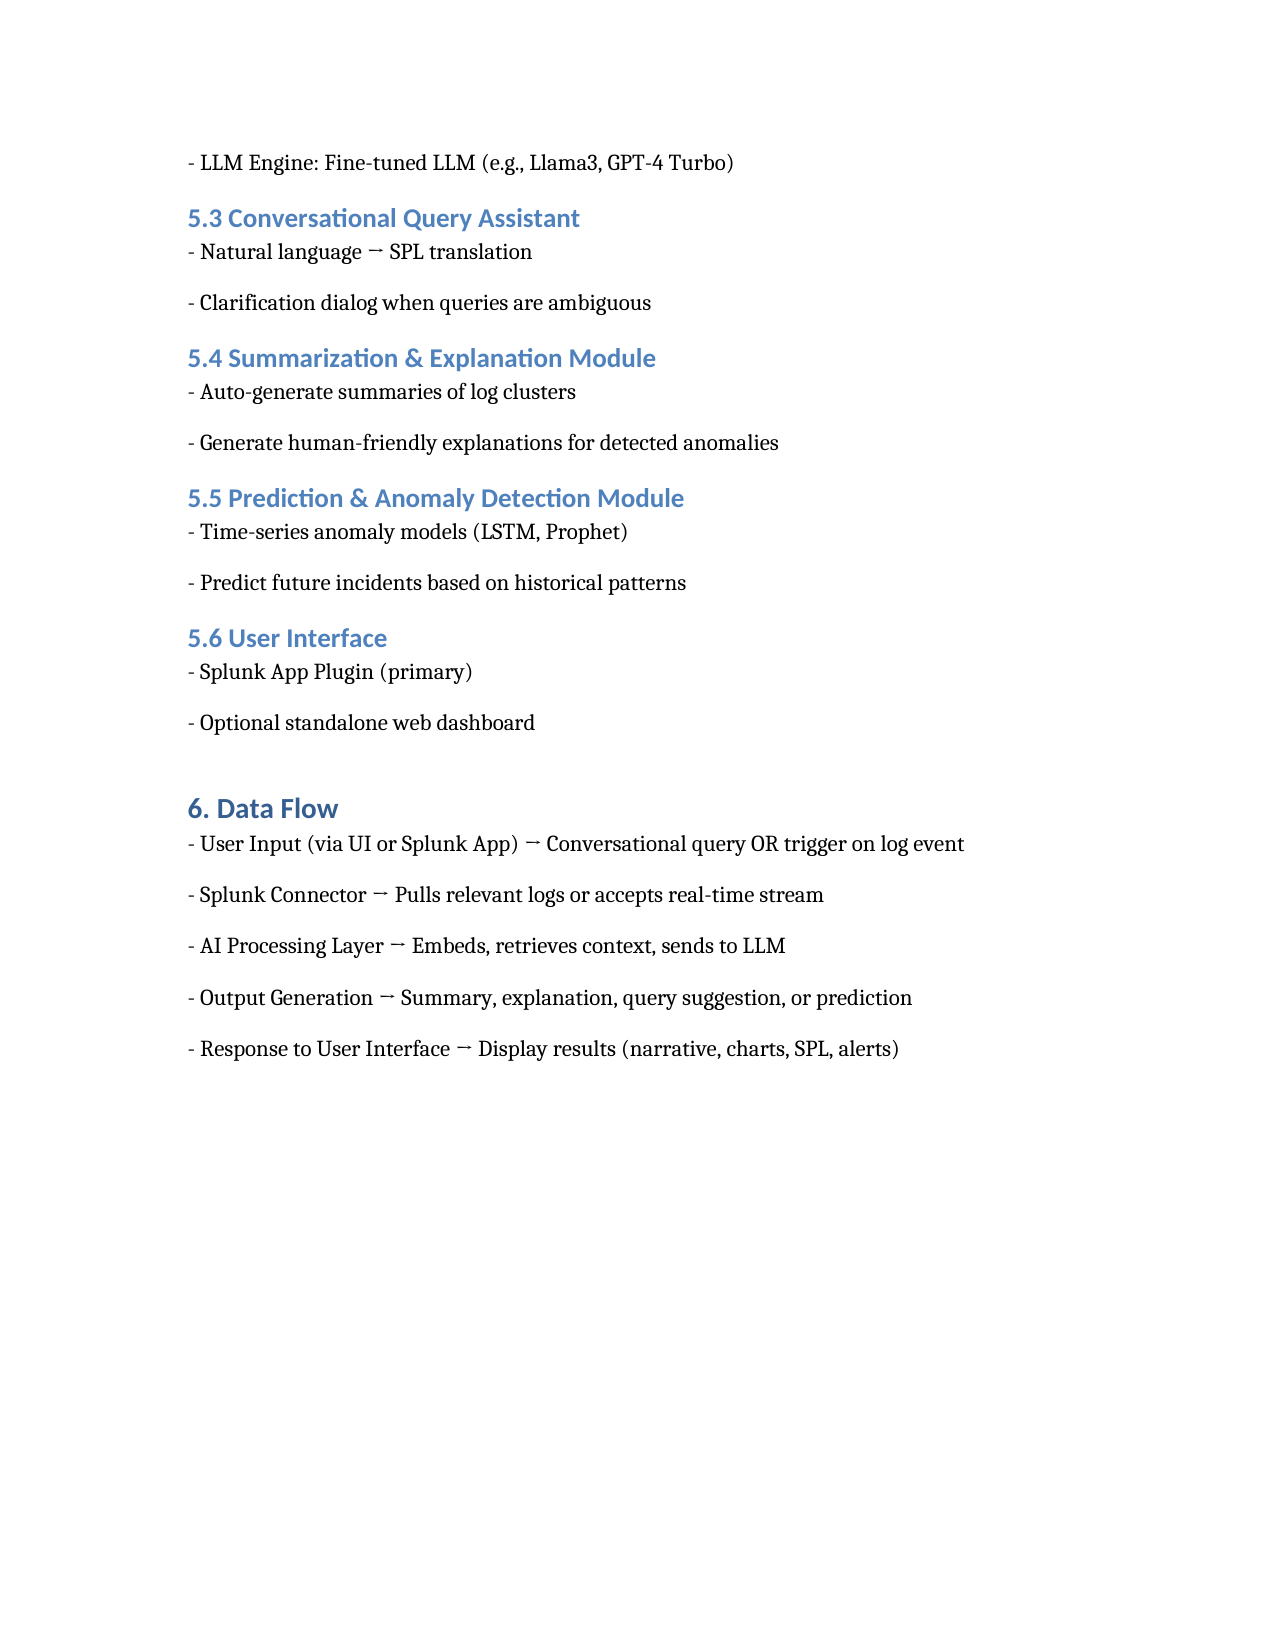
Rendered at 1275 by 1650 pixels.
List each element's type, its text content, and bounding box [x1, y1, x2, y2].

text - LLM Engine: Fine-tuned LLM (e.g., Llama3, GPT-4 Turbo) [187, 150, 1087, 176]
text - Auto-generate summaries of log clusters [187, 379, 1087, 405]
text - Splunk Connector → Pulls relevant logs or accepts real-time stream [187, 882, 1087, 908]
text - Natural language → SPL translation [187, 239, 1087, 265]
text - Optional standalone web dashboard [187, 710, 1087, 736]
subtitle 5.5 Prediction & Anomaly Detection Module [187, 481, 1087, 514]
text - Output Generation → Summary, explanation, query suggestion, or prediction [187, 984, 1087, 1011]
subtitle 5.3 Conversational Query Assistant [187, 201, 1087, 234]
text - Response to User Interface → Display results (narrative, charts, SPL, alerts) [187, 1035, 1087, 1062]
text - AI Processing Layer → Embeds, retrieves context, sends to LLM [187, 933, 1087, 959]
text - Splunk App Plugin (primary) [187, 659, 1087, 685]
subtitle 5.4 Summarization & Explanation Module [187, 341, 1087, 374]
text - Generate human-friendly explanations for detected anomalies [187, 430, 1087, 456]
text - Predict future incidents based on historical patterns [187, 570, 1087, 596]
text - Time-series anomaly models (LSTM, Prophet) [187, 519, 1087, 545]
text - User Input (via UI or Splunk App) → Conversational query OR trigger on log event [187, 831, 1087, 857]
subtitle 6. Data Flow [187, 790, 1087, 826]
text - Clarification dialog when queries are ambiguous [187, 290, 1087, 316]
subtitle 5.6 User Interface [187, 621, 1087, 654]
